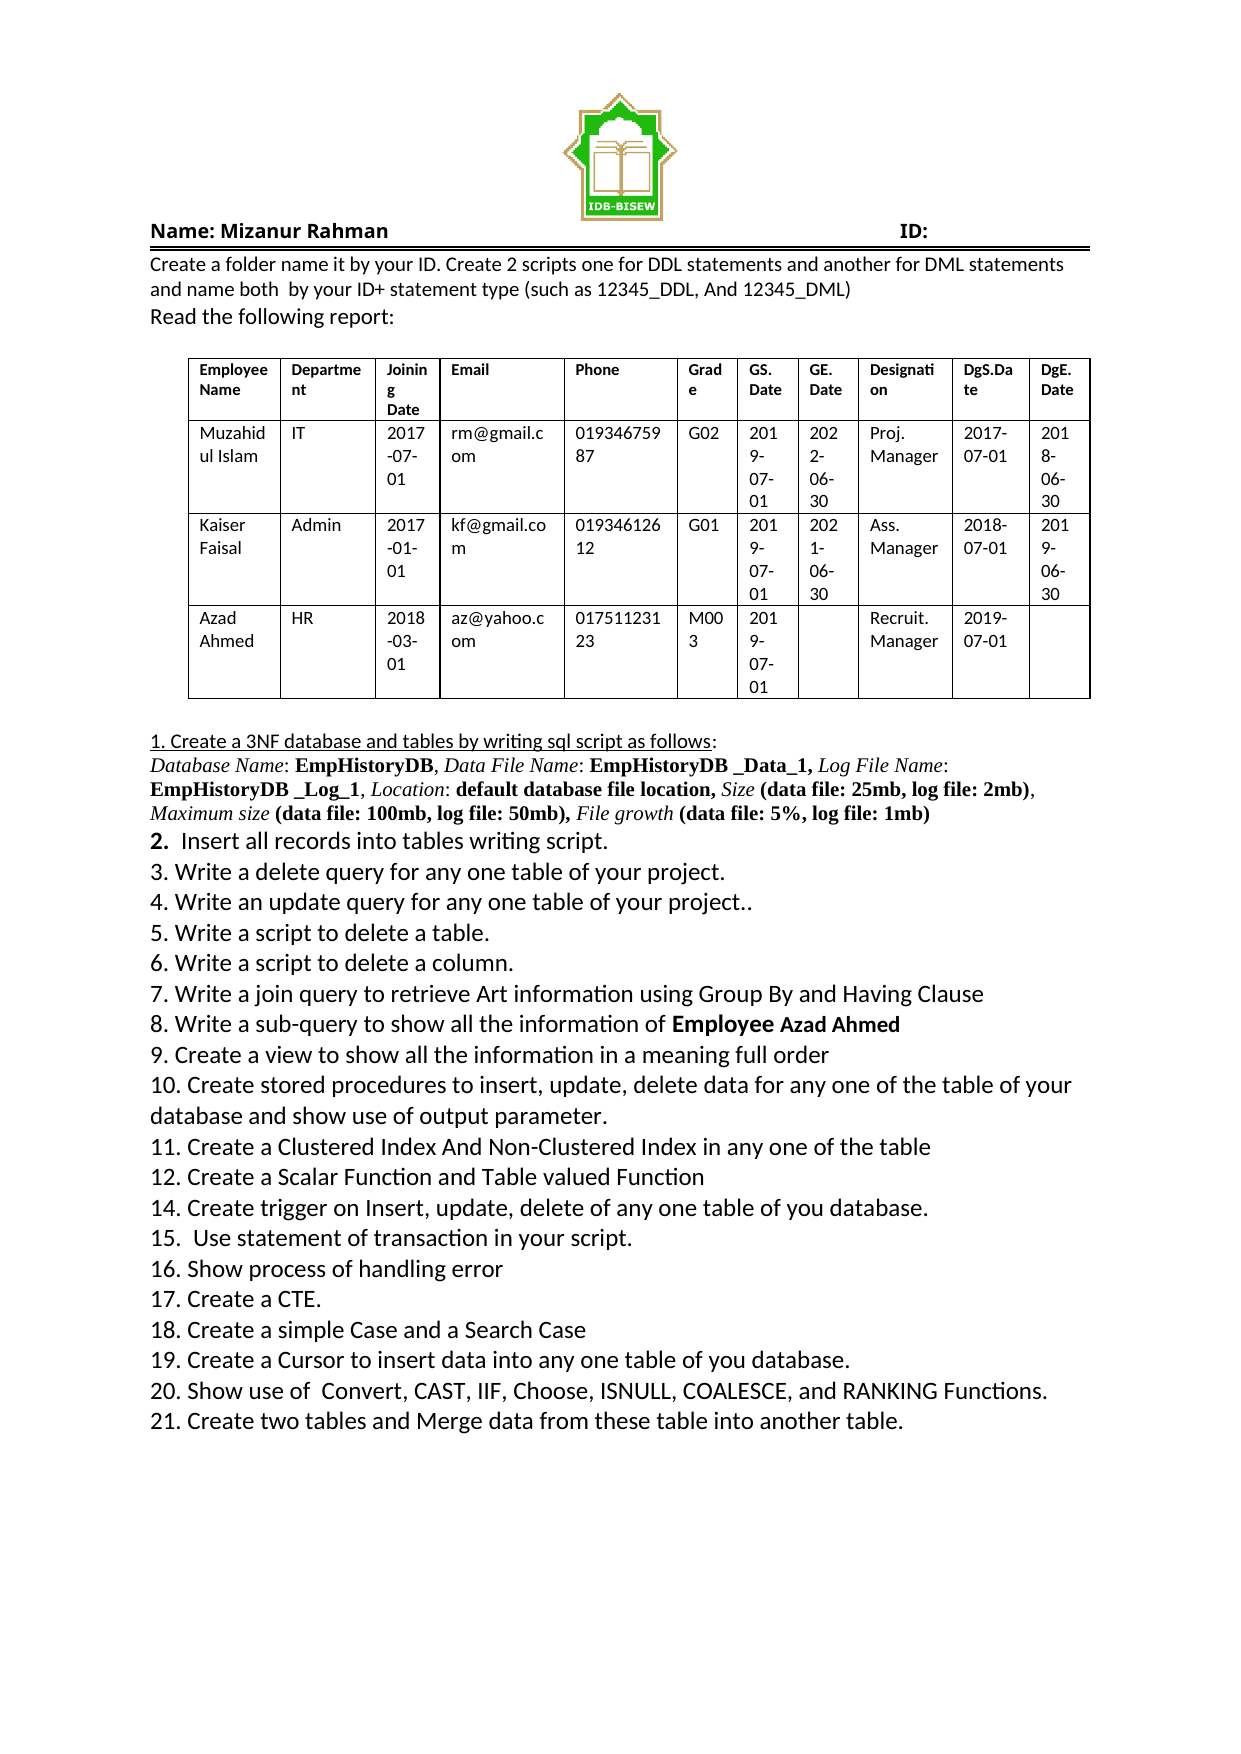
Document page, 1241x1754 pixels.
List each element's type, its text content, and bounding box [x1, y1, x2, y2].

table_cell 01934612612 [565, 514, 677, 605]
table_cell 2019-07-01 [738, 514, 798, 605]
text 20. Show use of Convert, CAST, IIF, Choose, ISNULL, COALESCE, and RANKING Functions. [150, 1375, 1090, 1405]
picture [562, 93, 678, 221]
text 7. Write a join query to retrieve Art information using Group By and Having Clause [150, 978, 1090, 1008]
table_header GE. Date [799, 359, 858, 420]
table_cell 2018-07-01 [953, 514, 1029, 605]
text 19. Create a Cursor to insert data into any one table of you database. [150, 1344, 1090, 1375]
text Database Name: EmpHistoryDB, Data File Name: EmpHistoryDB _Data_1, Log File Name: EmpHistoryDB _Log_1, Location: default database file location, Size (data file: 25mb, log file: 2mb), Maximum size (data file: 100mb, log file: 50mb), File growth (data file: 5%, log file: 1mb) [150, 753, 1090, 825]
table_cell 2017-07-01 [953, 421, 1029, 513]
table_cell Azad Ahmed [189, 606, 280, 698]
table_cell 2019-06-30 [1030, 514, 1089, 605]
table_header DgS.Date [953, 359, 1029, 420]
table_header Email [441, 359, 564, 420]
table_cell HR [281, 606, 375, 698]
table_cell Muzahidul Islam [189, 421, 280, 513]
text 21. Create two tables and Merge data from these table into another table. [150, 1405, 1090, 1436]
text 6. Write a script to delete a column. [150, 947, 1090, 978]
table_cell kf@gmail.com [441, 514, 564, 605]
text 14. Create trigger on Insert, update, delete of any one table of you database. [150, 1192, 1090, 1222]
table_cell Ass. Manager [859, 514, 952, 605]
table_cell IT [281, 421, 375, 513]
text 4. Write an update query for any one table of your project.. [150, 886, 1090, 917]
table_cell G01 [678, 514, 737, 605]
table_cell 2017-01-01 [376, 514, 439, 605]
text 3. Write a delete query for any one table of your project. [150, 856, 1090, 886]
table_cell 2018-03-01 [376, 606, 439, 698]
table_cell 01934675987 [565, 421, 677, 513]
text Read the following report: [150, 302, 1090, 330]
table_cell M003 [678, 606, 737, 698]
text 15. Use statement of transaction in your script. [150, 1222, 1090, 1253]
table_cell G02 [678, 421, 737, 513]
text 10. Create stored procedures to insert, update, delete data for any one of the table of your database and show use of output parameter. [150, 1069, 1090, 1131]
text 18. Create a simple Case and a Search Case [150, 1314, 1090, 1344]
text 17. Create a CTE. [150, 1283, 1090, 1314]
text 9. Create a view to show all the information in a meaning full order [150, 1039, 1090, 1069]
table_cell [1030, 606, 1089, 698]
table_cell 01751123123 [565, 606, 677, 698]
text Create a folder name it by your ID. Create 2 scripts one for DDL statements and another for DML statements and name both by your ID+ statement type (such as 12345_DDL, And 12345_DML) [150, 251, 1090, 302]
table_cell 2022-06-30 [799, 421, 858, 513]
table_cell Proj. Manager [859, 421, 952, 513]
table_header Phone [565, 359, 677, 420]
table_header Department [281, 359, 375, 420]
table_cell az@yahoo.com [441, 606, 564, 698]
table_cell 2017-07-01 [376, 421, 439, 513]
text 11. Create a Clustered Index And Non-Clustered Index in any one of the table [150, 1131, 1090, 1161]
text 16. Show process of handling error [150, 1253, 1090, 1283]
text 8. Write a sub-query to show all the information of Employee Azad Ahmed [150, 1008, 1090, 1039]
table_header DgE. Date [1030, 359, 1089, 420]
table_cell Kaiser Faisal [189, 514, 280, 605]
text 1. Create a 3NF database and tables by writing sql script as follows: [150, 728, 1090, 753]
table_cell Recruit. Manager [859, 606, 952, 698]
table_header Employee Name [189, 359, 280, 420]
text 2. Insert all records into tables writing script. [150, 825, 1090, 856]
table_cell 2019-07-01 [738, 606, 798, 698]
table_cell rm@gmail.com [441, 421, 564, 513]
table_header Grade [678, 359, 737, 420]
text 12. Create a Scalar Function and Table valued Function [150, 1161, 1090, 1192]
table_cell 2019-07-01 [738, 421, 798, 513]
table_cell 2019-07-01 [953, 606, 1029, 698]
table_header GS. Date [738, 359, 798, 420]
table_cell [799, 606, 858, 698]
table_cell 2018-06-30 [1030, 421, 1089, 513]
table_cell 2021-06-30 [799, 514, 858, 605]
text 5. Write a script to delete a table. [150, 917, 1090, 947]
table_cell Admin [281, 514, 375, 605]
table_header Designation [859, 359, 952, 420]
text Name: Mizanur Rahman ID: [150, 217, 1090, 246]
table_header Joining Date [376, 359, 439, 420]
